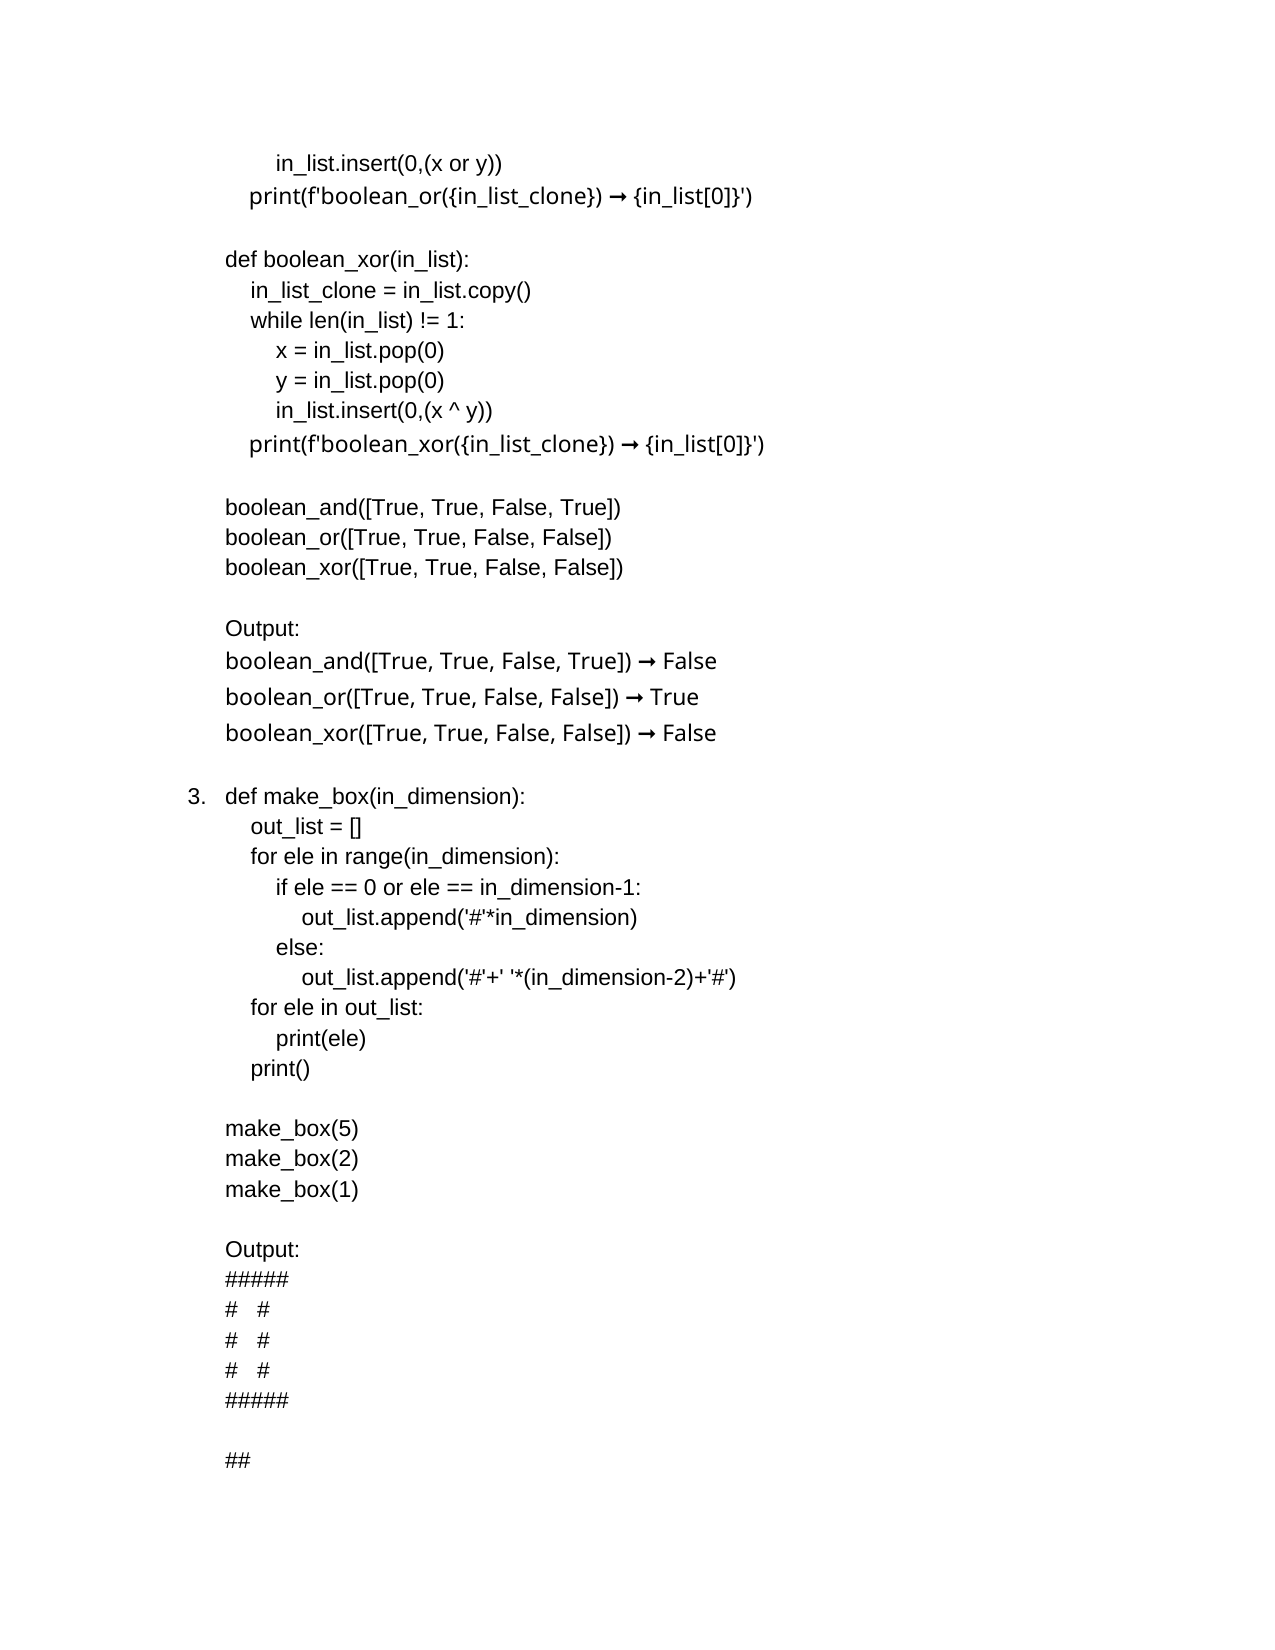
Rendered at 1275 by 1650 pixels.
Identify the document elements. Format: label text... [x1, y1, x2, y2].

text boolean_or([True, True, False, False]) [225, 524, 1125, 550]
text in_list_clone = in_list.copy() [225, 277, 1125, 303]
text else: [225, 934, 1125, 960]
text # # [225, 1327, 1125, 1353]
text Output: [225, 614, 1125, 641]
text print(ele) [225, 1024, 1125, 1051]
text out_list = [] [225, 813, 1125, 839]
text ## [225, 1447, 1125, 1474]
text make_box(2) [225, 1145, 1125, 1172]
text boolean_and([True, True, False, True]) [225, 494, 1125, 520]
text if ele == 0 or ele == in_dimension-1: [225, 873, 1125, 900]
text y = in_list.pop(0) [225, 367, 1125, 393]
text in_list.insert(0,(x ^ y)) [225, 397, 1125, 424]
text Output: [225, 1236, 1125, 1262]
text x = in_list.pop(0) [225, 337, 1125, 363]
text out_list.append('#'*in_dimension) [225, 904, 1125, 930]
text make_box(5) [225, 1115, 1125, 1141]
text print(f'boolean_xor({in_list_clone}) ➞ {in_list[0]}') [225, 428, 1125, 459]
text def boolean_xor(in_list): [225, 246, 1125, 273]
text # # [225, 1357, 1125, 1383]
text print(f'boolean_or({in_list_clone}) ➞ {in_list[0]}') [225, 180, 1125, 211]
list def make_box(in_dimension): [187, 783, 1125, 809]
text ##### [225, 1387, 1125, 1413]
text make_box(1) [225, 1176, 1125, 1202]
text out_list.append('#'+' '*(in_dimension-2)+'#') [225, 964, 1125, 990]
text boolean_or([True, True, False, False]) ➞ True [225, 681, 1125, 712]
text # # [225, 1296, 1125, 1323]
text in_list.insert(0,(x or y)) [225, 150, 1125, 176]
text boolean_xor([True, True, False, False]) ➞ False [225, 717, 1125, 748]
text for ele in range(in_dimension): [225, 843, 1125, 869]
text boolean_xor([True, True, False, False]) [225, 554, 1125, 581]
text for ele in out_list: [225, 994, 1125, 1021]
text boolean_and([True, True, False, True]) ➞ False [225, 645, 1125, 676]
text while len(in_list) != 1: [225, 307, 1125, 333]
text ##### [225, 1266, 1125, 1292]
text print() [225, 1055, 1125, 1081]
